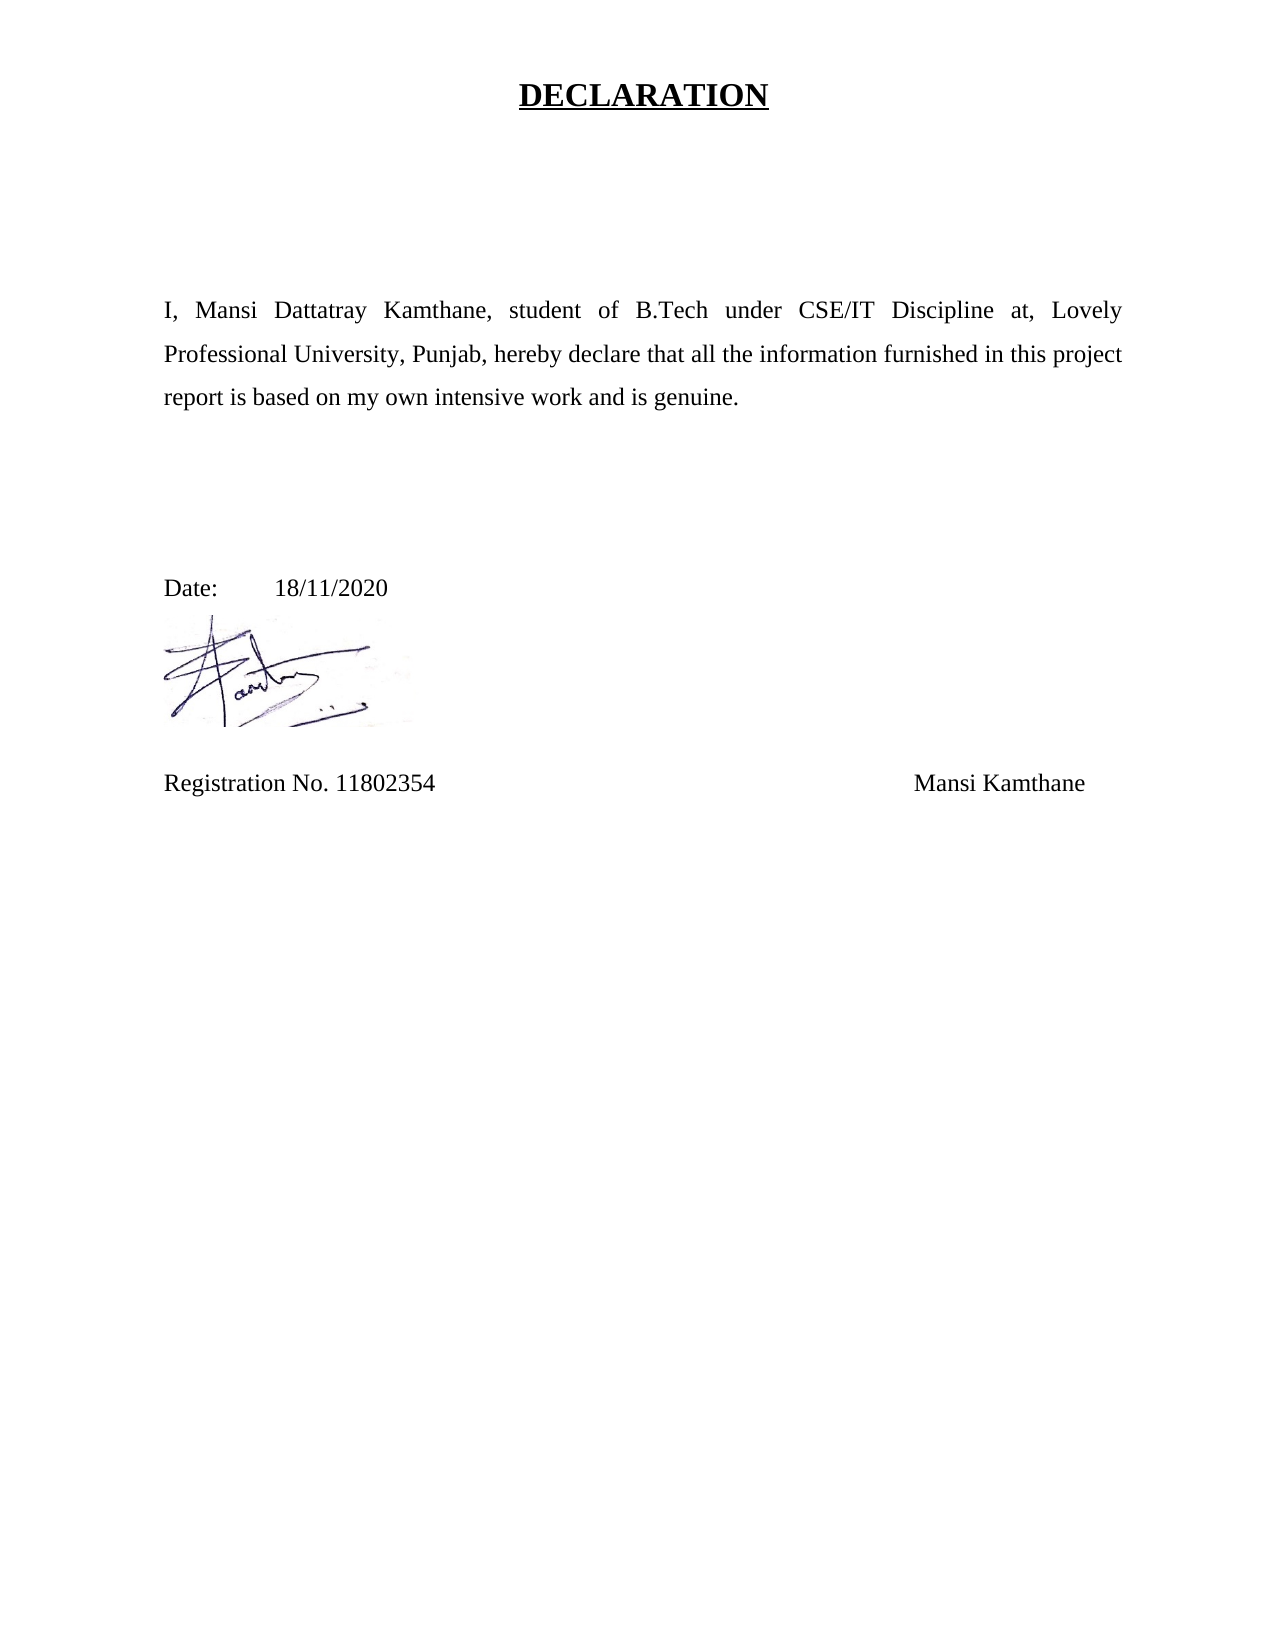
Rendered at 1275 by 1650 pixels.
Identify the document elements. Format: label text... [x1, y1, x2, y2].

text Date: 18/11/2020 [164, 573, 1123, 732]
text DECLARATION [164, 75, 1123, 113]
picture [163, 615, 420, 727]
text I, Mansi Dattatray Kamthane, student of B.Tech under CSE/IT Discipline at, Lovely Professional University, Punjab, hereby declare that all the information furnished in this project report is based on my own intensive work and is genuine. [164, 296, 1123, 411]
text Registration No. 11802354 Mansi Kamthane [164, 768, 1123, 796]
